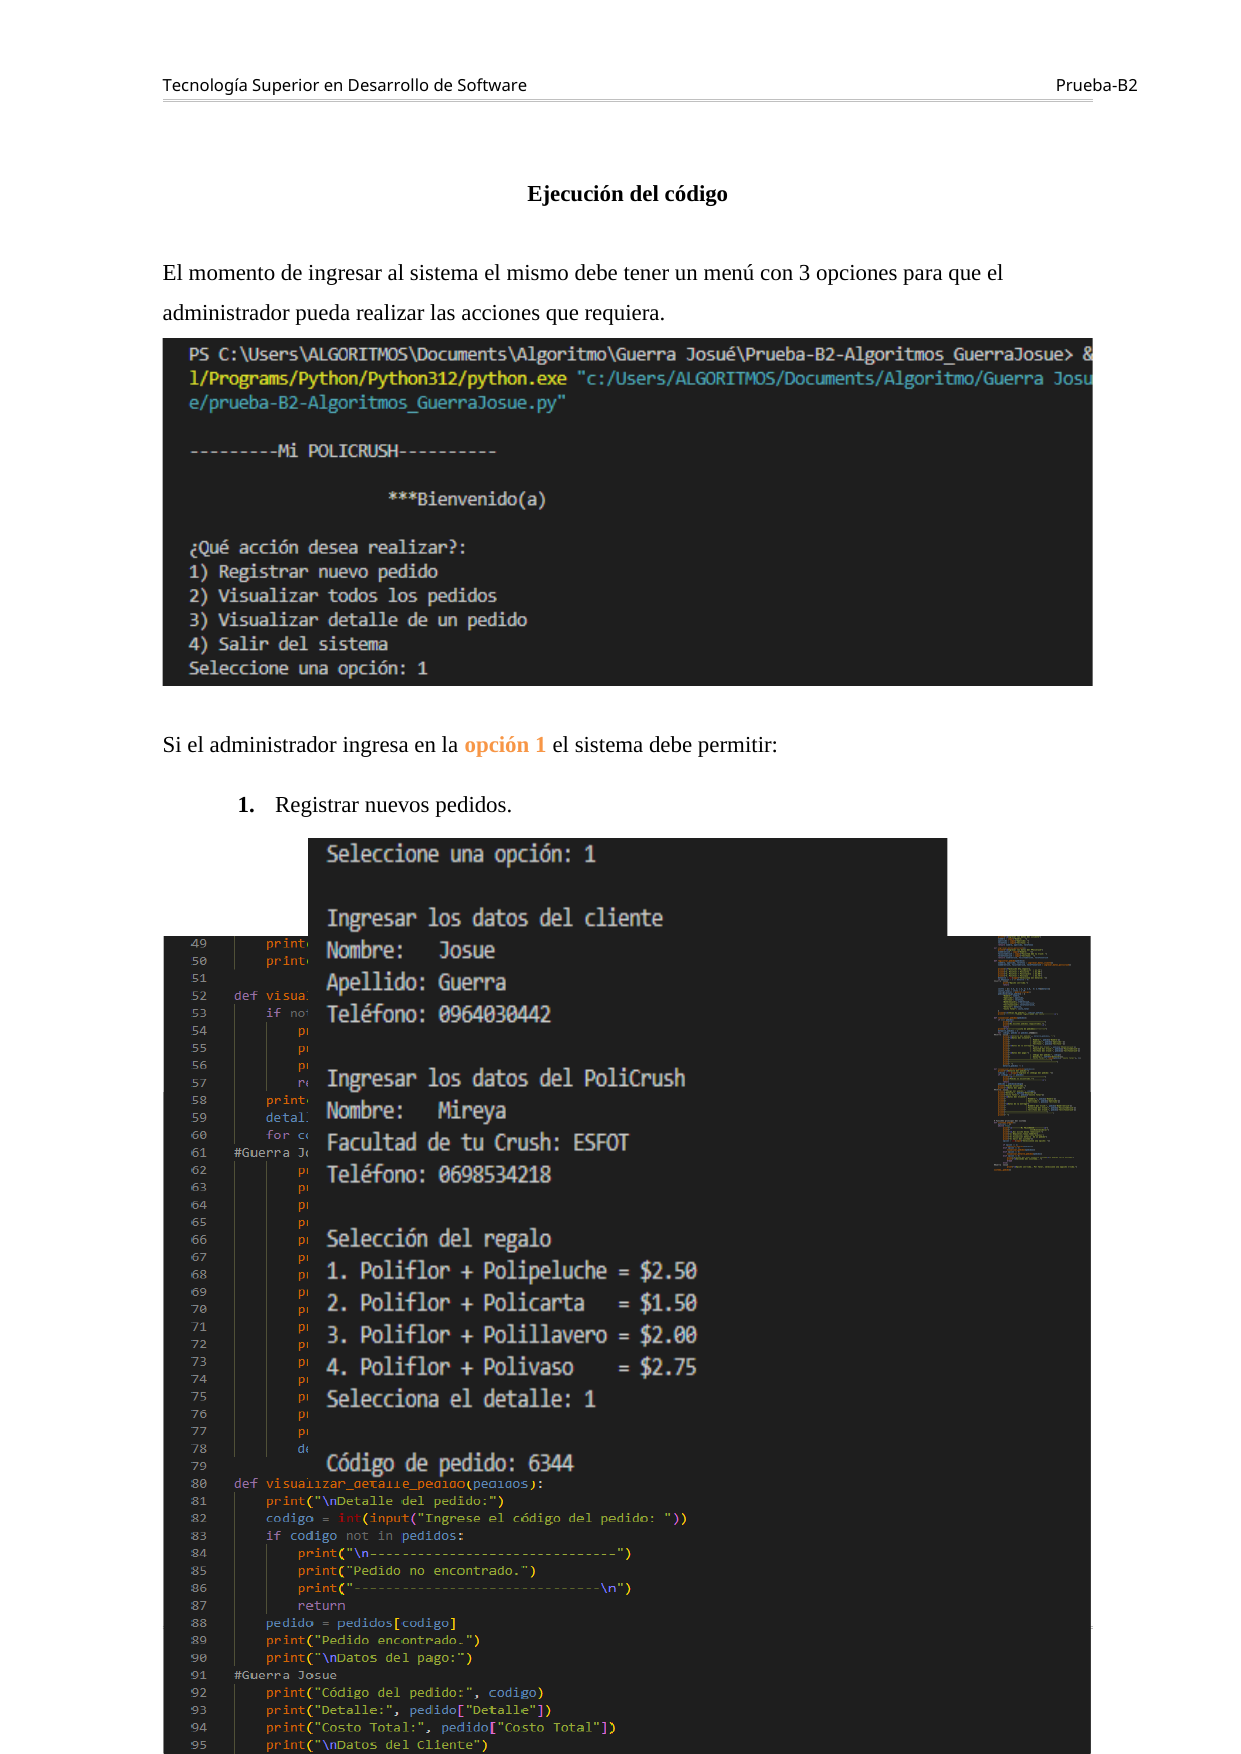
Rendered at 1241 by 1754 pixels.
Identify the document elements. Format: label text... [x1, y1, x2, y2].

text El momento de ingresar al sistema el mismo debe tener un menú con 3 opciones para que el administrador pueda realizar las acciones que requiera. [162, 259, 1093, 325]
picture [162, 838, 1090, 1753]
picture [162, 338, 1093, 686]
list Registrar nuevos pedidos. [237, 791, 1093, 818]
text Si el administrador ingresa en la opción 1 el sistema debe permitir: [162, 731, 1093, 757]
text Ejecución del código [162, 180, 1093, 207]
